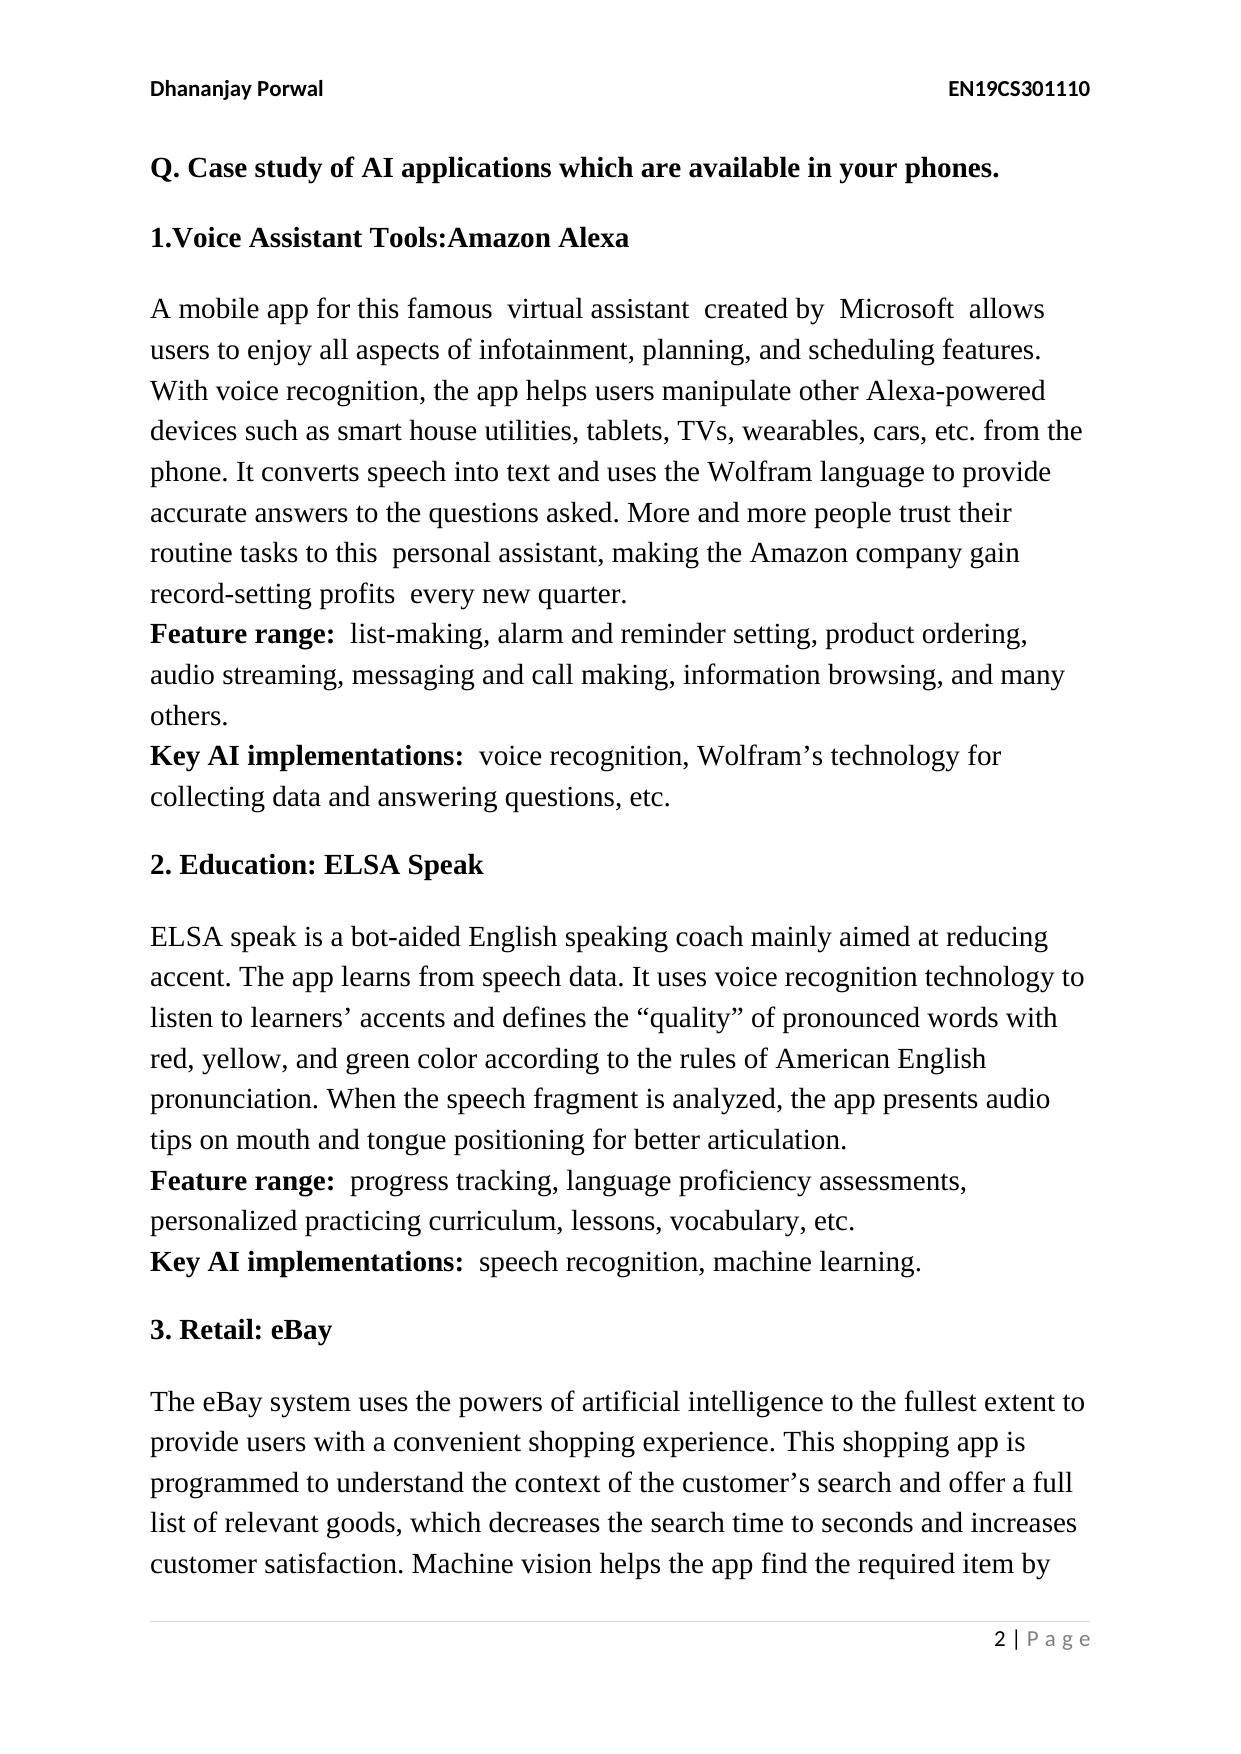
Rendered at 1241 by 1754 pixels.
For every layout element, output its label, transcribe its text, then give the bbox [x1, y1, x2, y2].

text Feature range: list-making, alarm and reminder setting, product ordering, audio streaming, messaging and call making, information browsing, and many others. [150, 609, 1090, 731]
text Key AI implementations: voice recognition, Wolfram’s technology for collecting data and answering questions, etc. [150, 731, 1090, 813]
text Key AI implementations: speech recognition, machine learning. [150, 1237, 1090, 1277]
subtitle 3. Retail: eBay [150, 1312, 1090, 1345]
text Q. Case study of AI applications which are available in your phones. [150, 150, 1090, 183]
subtitle 2. Education: ELSA Speak [150, 847, 1090, 881]
text A mobile app for this famous virtual assistant created by Microsoft allows users to enjoy all aspects of infotainment, planning, and scheduling features. With voice recognition, the app helps users manipulate other Alexa-powered devices such as smart house utilities, tablets, TVs, wearables, cars, etc. from the phone. It converts speech into text and uses the Wolfram language to provide accurate answers to the questions asked. More and more people trust their routine tasks to this personal assistant, making the Amazon company gain record-setting profits every new quarter. [150, 284, 1090, 609]
list 1.Voice Assistant Tools:Amazon Alexa [150, 220, 1090, 253]
text Feature range: progress tracking, language proficiency assessments, personalized practicing curriculum, lessons, vocabulary, etc. [150, 1156, 1090, 1237]
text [150, 1377, 1090, 1580]
text ELSA speak is a bot-aided English speaking coach mainly aimed at reducing accent. The app learns from speech data. It uses voice recognition technology to listen to learners’ accents and defines the “quality” of pronounced words with red, yellow, and green color according to the rules of American English pronunciation. When the speech fragment is analyzed, the app presents audio tips on mouth and tongue positioning for better articulation. [150, 912, 1090, 1156]
